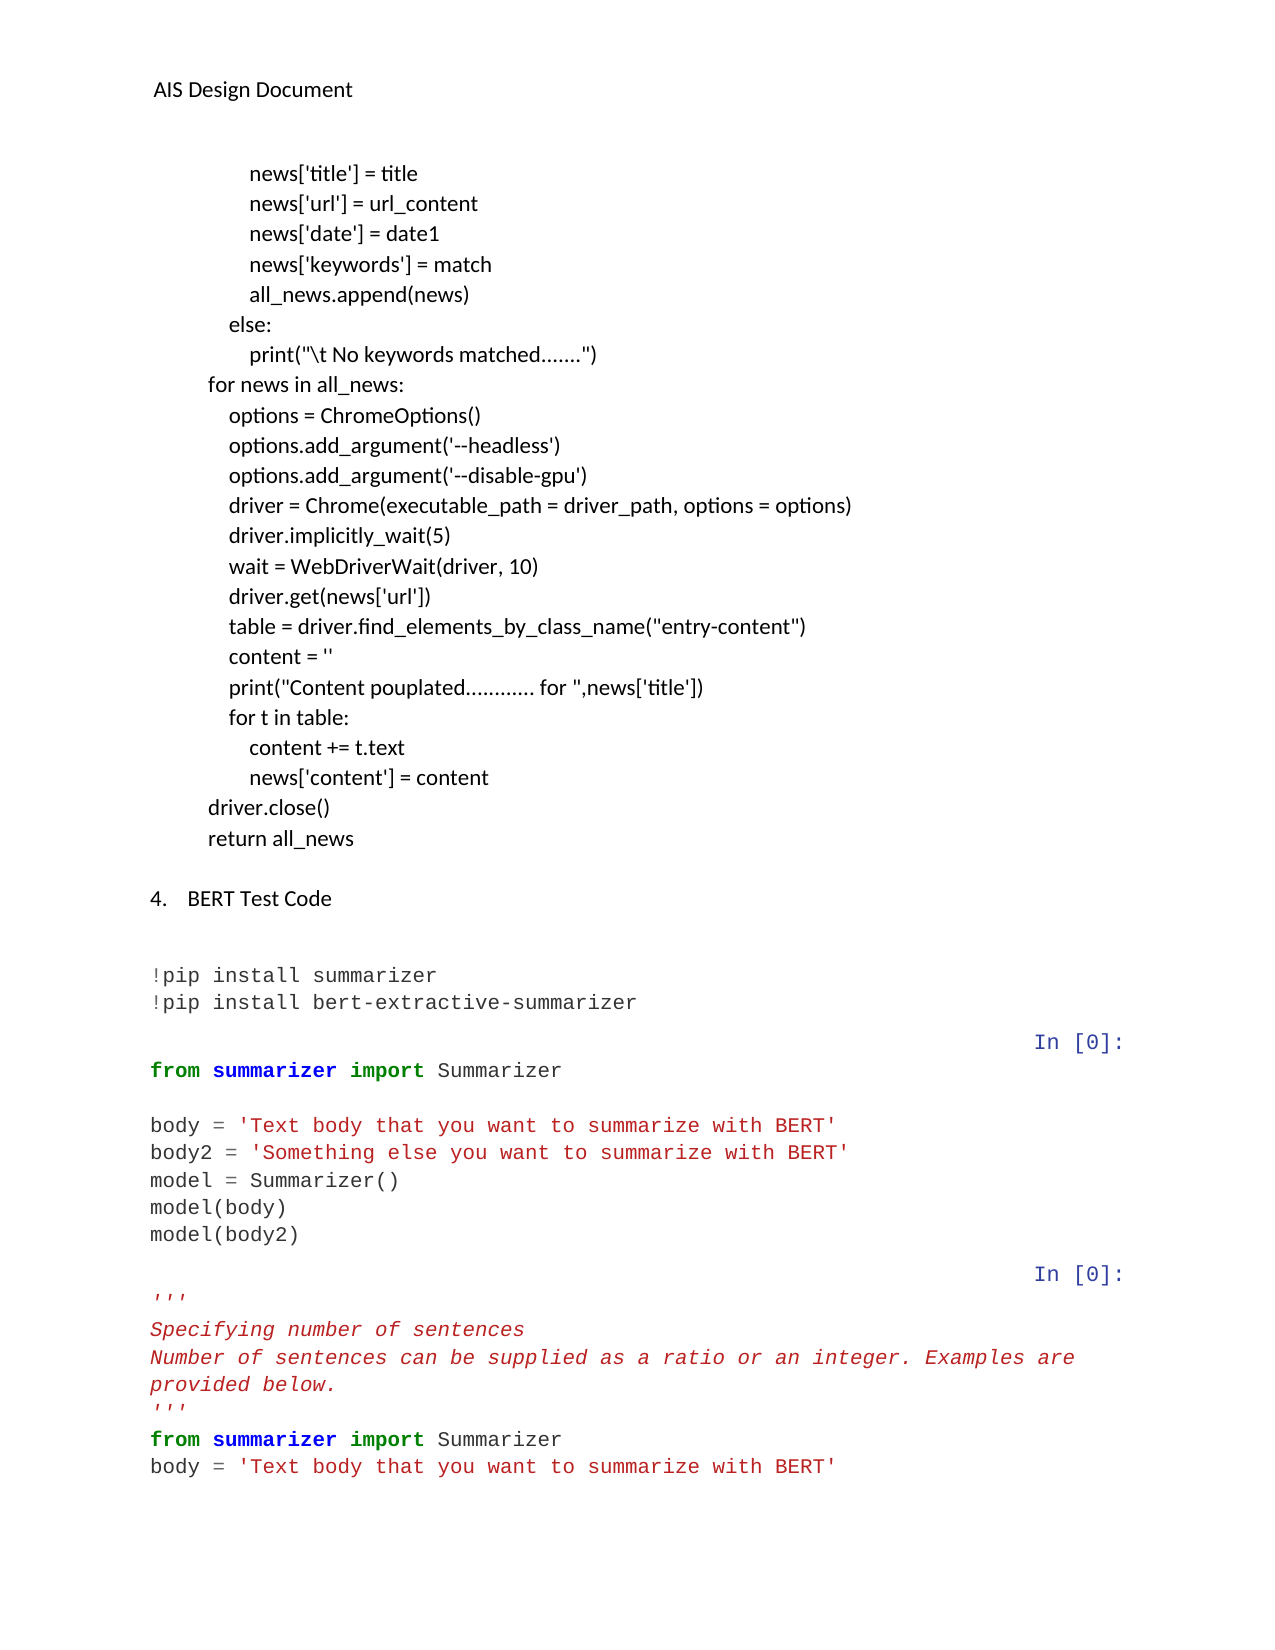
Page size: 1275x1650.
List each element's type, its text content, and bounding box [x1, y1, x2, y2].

text model(body2) [150, 1221, 1125, 1248]
list news['date'] = date1 [187, 219, 1125, 247]
list driver = Chrome(executable_path = driver_path, options = options) [187, 491, 1125, 519]
list BERT Test Code [150, 884, 1125, 912]
list for news in all_news: [187, 371, 1125, 398]
list all_news.append(news) [187, 280, 1125, 308]
list content += t.text [187, 733, 1125, 761]
text !pip install bert-extractive-summarizer [150, 988, 1125, 1016]
text Number of sentences can be supplied as a ratio or an integer. Examples are provided below. [150, 1343, 1125, 1398]
list news['url'] = url_content [187, 189, 1125, 217]
list for t in table: [187, 703, 1125, 731]
text In [0]: [150, 1258, 1125, 1288]
list driver.implicitly_wait(5) [187, 522, 1125, 549]
list else: [187, 310, 1125, 338]
text !pip install summarizer [150, 961, 1125, 988]
list news['content'] = content [187, 763, 1125, 791]
list content = '' [187, 642, 1125, 670]
text In [0]: [150, 1026, 1125, 1056]
list options.add_argument('--disable-gpu') [187, 461, 1125, 489]
list return all_news [187, 824, 1125, 852]
list print("\t No keywords matched.......") [187, 340, 1125, 368]
text body = 'Text body that you want to summarize with BERT' [150, 1453, 1125, 1480]
list print("Content pouplated............ for ",news['title']) [187, 673, 1125, 701]
text body = 'Text body that you want to summarize with BERT' [150, 1111, 1125, 1138]
text ''' [150, 1288, 1125, 1316]
text Specifying number of sentences [150, 1316, 1125, 1343]
list wait = WebDriverWait(driver, 10) [187, 552, 1125, 580]
list news['keywords'] = match [187, 250, 1125, 278]
text model(body) [150, 1193, 1125, 1221]
list table = driver.find_elements_by_class_name("entry-content") [187, 612, 1125, 640]
list driver.close() [187, 793, 1125, 821]
list options = ChromeOptions() [187, 401, 1125, 429]
list options.add_argument('--headless') [187, 431, 1125, 459]
text ''' [150, 1398, 1125, 1425]
text from summarizer import Summarizer [150, 1056, 1125, 1084]
list driver.get(news['url']) [187, 582, 1125, 610]
text model = Summarizer() [150, 1166, 1125, 1193]
list news['title'] = title [187, 159, 1125, 187]
text from summarizer import Summarizer [150, 1425, 1125, 1453]
text body2 = 'Something else you want to summarize with BERT' [150, 1138, 1125, 1166]
